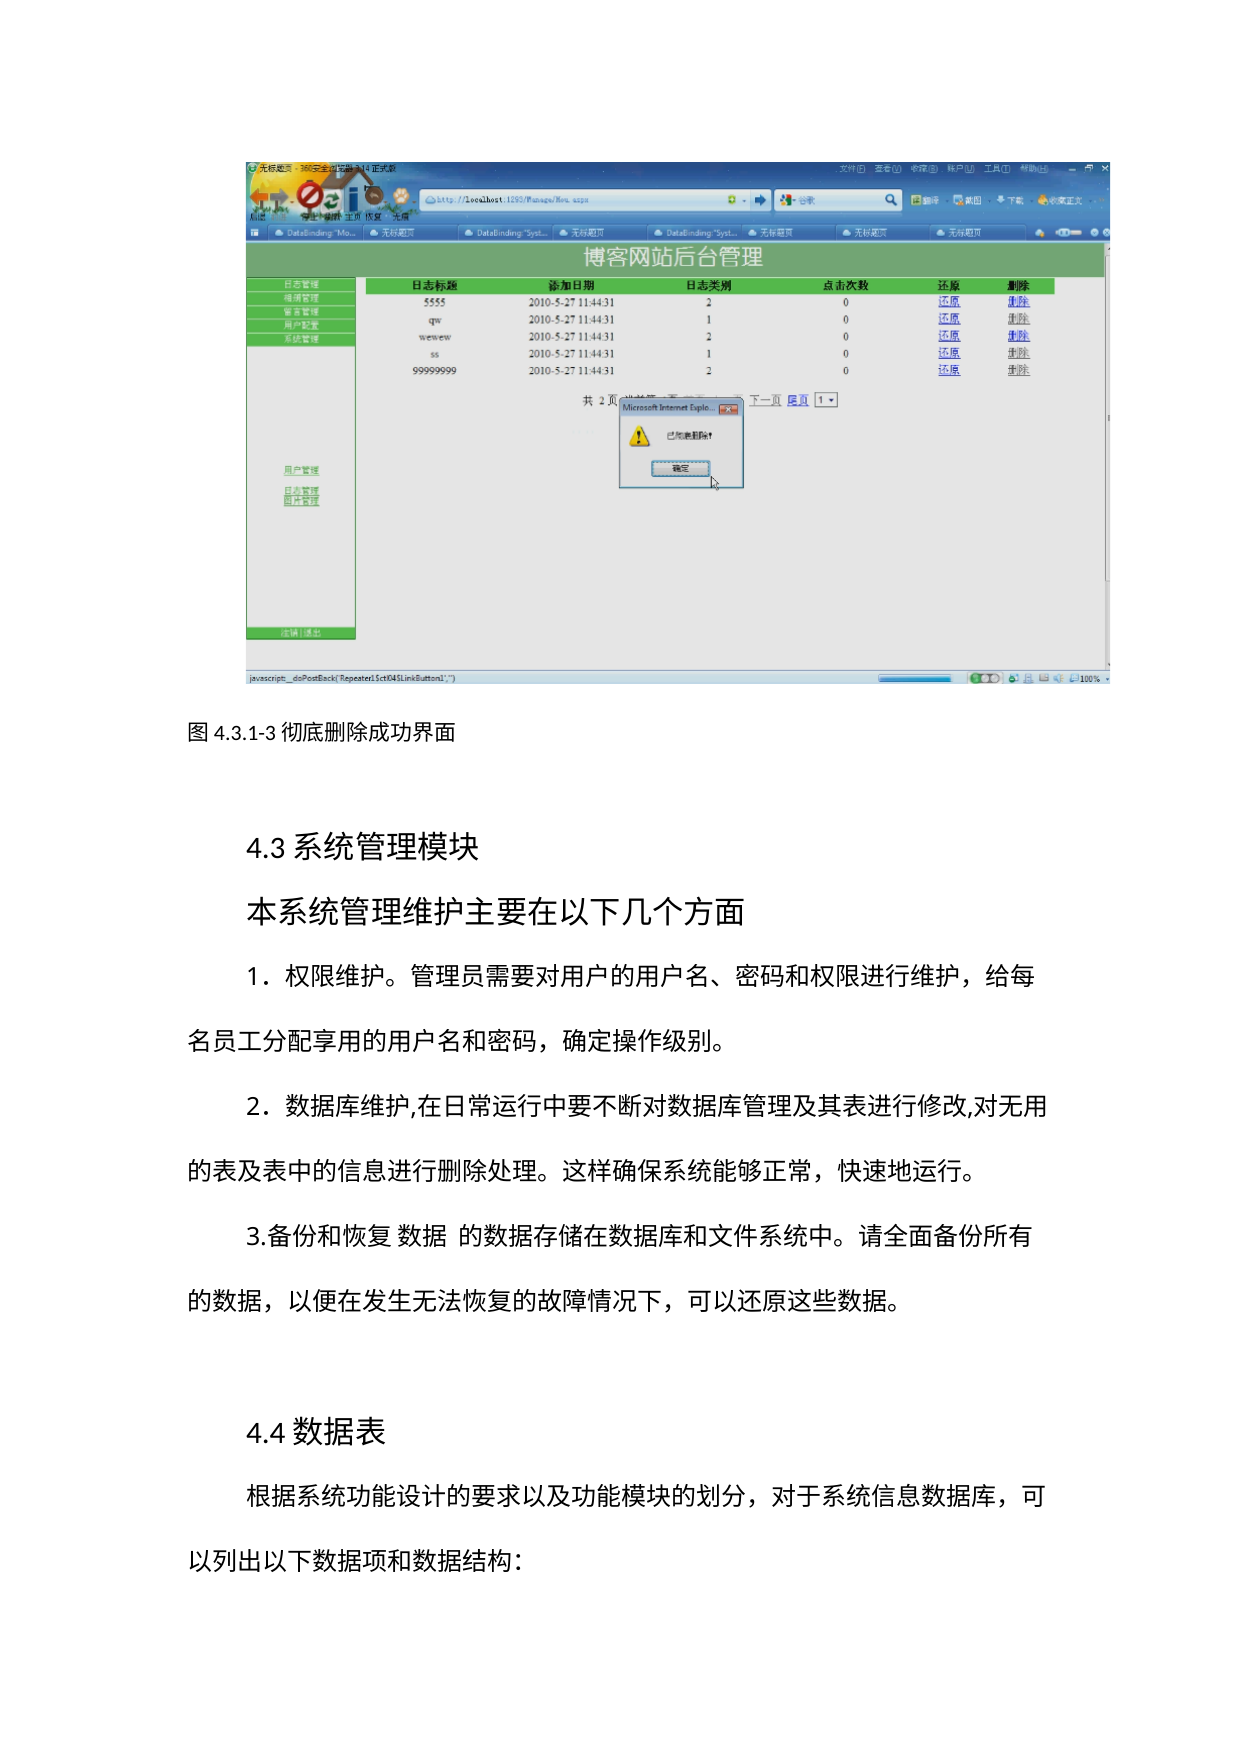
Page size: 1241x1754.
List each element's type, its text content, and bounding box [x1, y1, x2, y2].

picture [245, 162, 1111, 684]
text 2．数据库维护,在日常运行中要不断对数据库管理及其表进行修改,对无用的表及表中的信息进行删除处理。这样确保系统能够正常，快速地运行。 [187, 1072, 1053, 1202]
text 3.备份和恢复 数据 的数据存储在数据库和文件系统中。请全面备份所有的数据，以便在发生无法恢复的故障情况下，可以还原这些数据。 [187, 1202, 1053, 1332]
text 根据系统功能设计的要求以及功能模块的划分，对于系统信息数据库，可以列出以下数据项和数据结构： [187, 1462, 1053, 1592]
text 1．权限维护。管理员需要对用户的用户名、密码和权限进行维护，给每名员工分配享用的用户名和密码，确定操作级别。 [187, 942, 1053, 1072]
text 本系统管理维护主要在以下几个方面 [187, 877, 1053, 942]
text 4.3 系统管理模块 [187, 812, 1053, 877]
text 4.4 数据表 [187, 1397, 1053, 1462]
